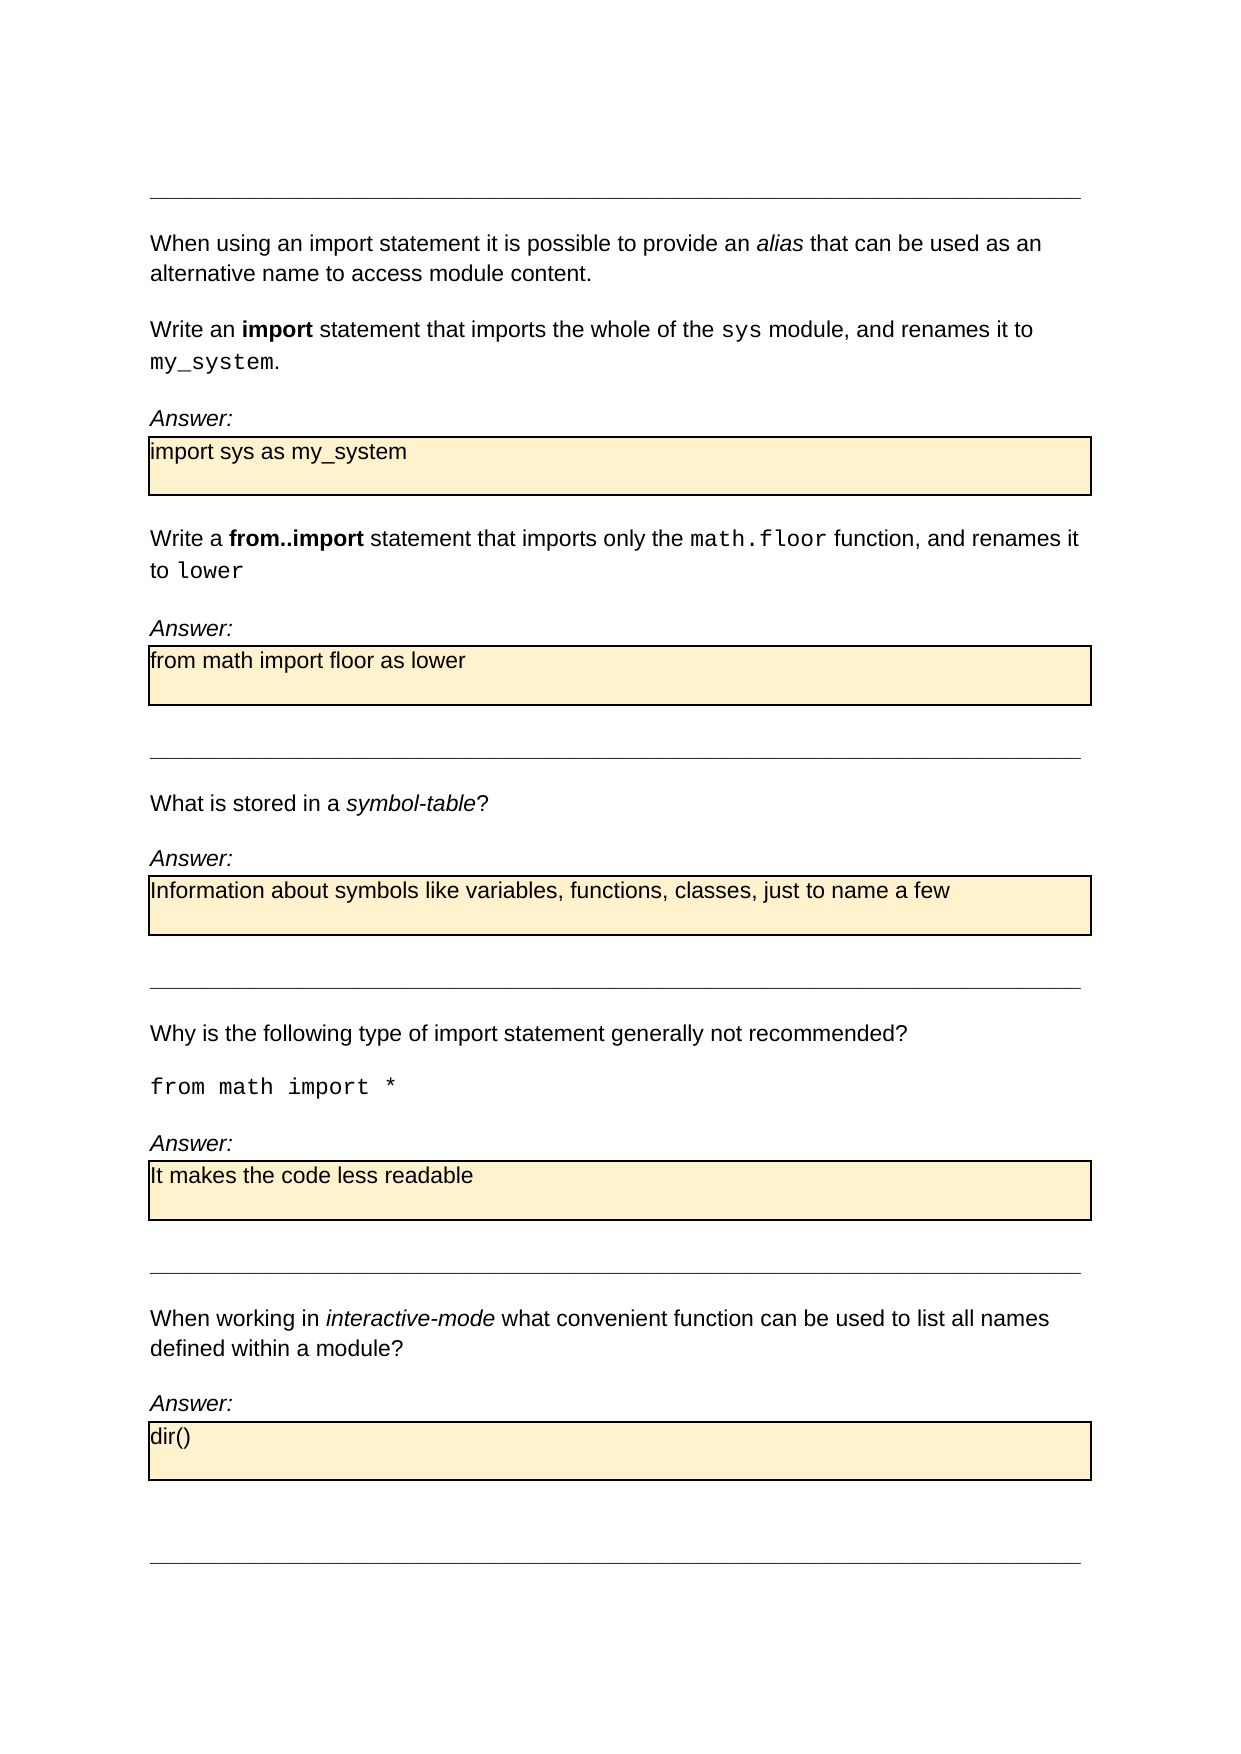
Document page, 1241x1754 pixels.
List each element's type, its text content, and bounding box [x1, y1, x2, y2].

text import sys as my_system [150, 438, 1090, 464]
text from math import floor as lower [150, 647, 1090, 673]
text Answer: [150, 1130, 1090, 1156]
text _________________________________________________________________________ [150, 965, 1090, 991]
text When working in interactive-mode what convenient function can be used to list all names defined within a module? [150, 1305, 1090, 1362]
text dir() [150, 1423, 1090, 1449]
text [150, 1540, 1090, 1567]
text Write an import statement that imports the whole of the sys module, and renames it to my_system. [150, 316, 1090, 376]
text When using an import statement it is possible to provide an alias that can be used as an alternative name to access module content. [150, 230, 1090, 287]
text Why is the following type of import statement generally not recommended? [150, 1020, 1090, 1046]
text Answer: [150, 1390, 1090, 1417]
text _________________________________________________________________________ [150, 175, 1090, 201]
text It makes the code less readable [150, 1162, 1090, 1189]
text Answer: [150, 405, 1090, 432]
text Information about symbols like variables, functions, classes, just to name a few [150, 877, 1090, 904]
text _________________________________________________________________________ [150, 734, 1090, 761]
text from math import * [150, 1075, 1090, 1101]
text What is stored in a symbol-table? [150, 790, 1090, 816]
text Write a from..import statement that imports only the math.floor function, and renames it to lower [150, 525, 1090, 586]
text _________________________________________________________________________ [150, 1250, 1090, 1276]
text Answer: [150, 615, 1090, 641]
text Answer: [150, 845, 1090, 871]
